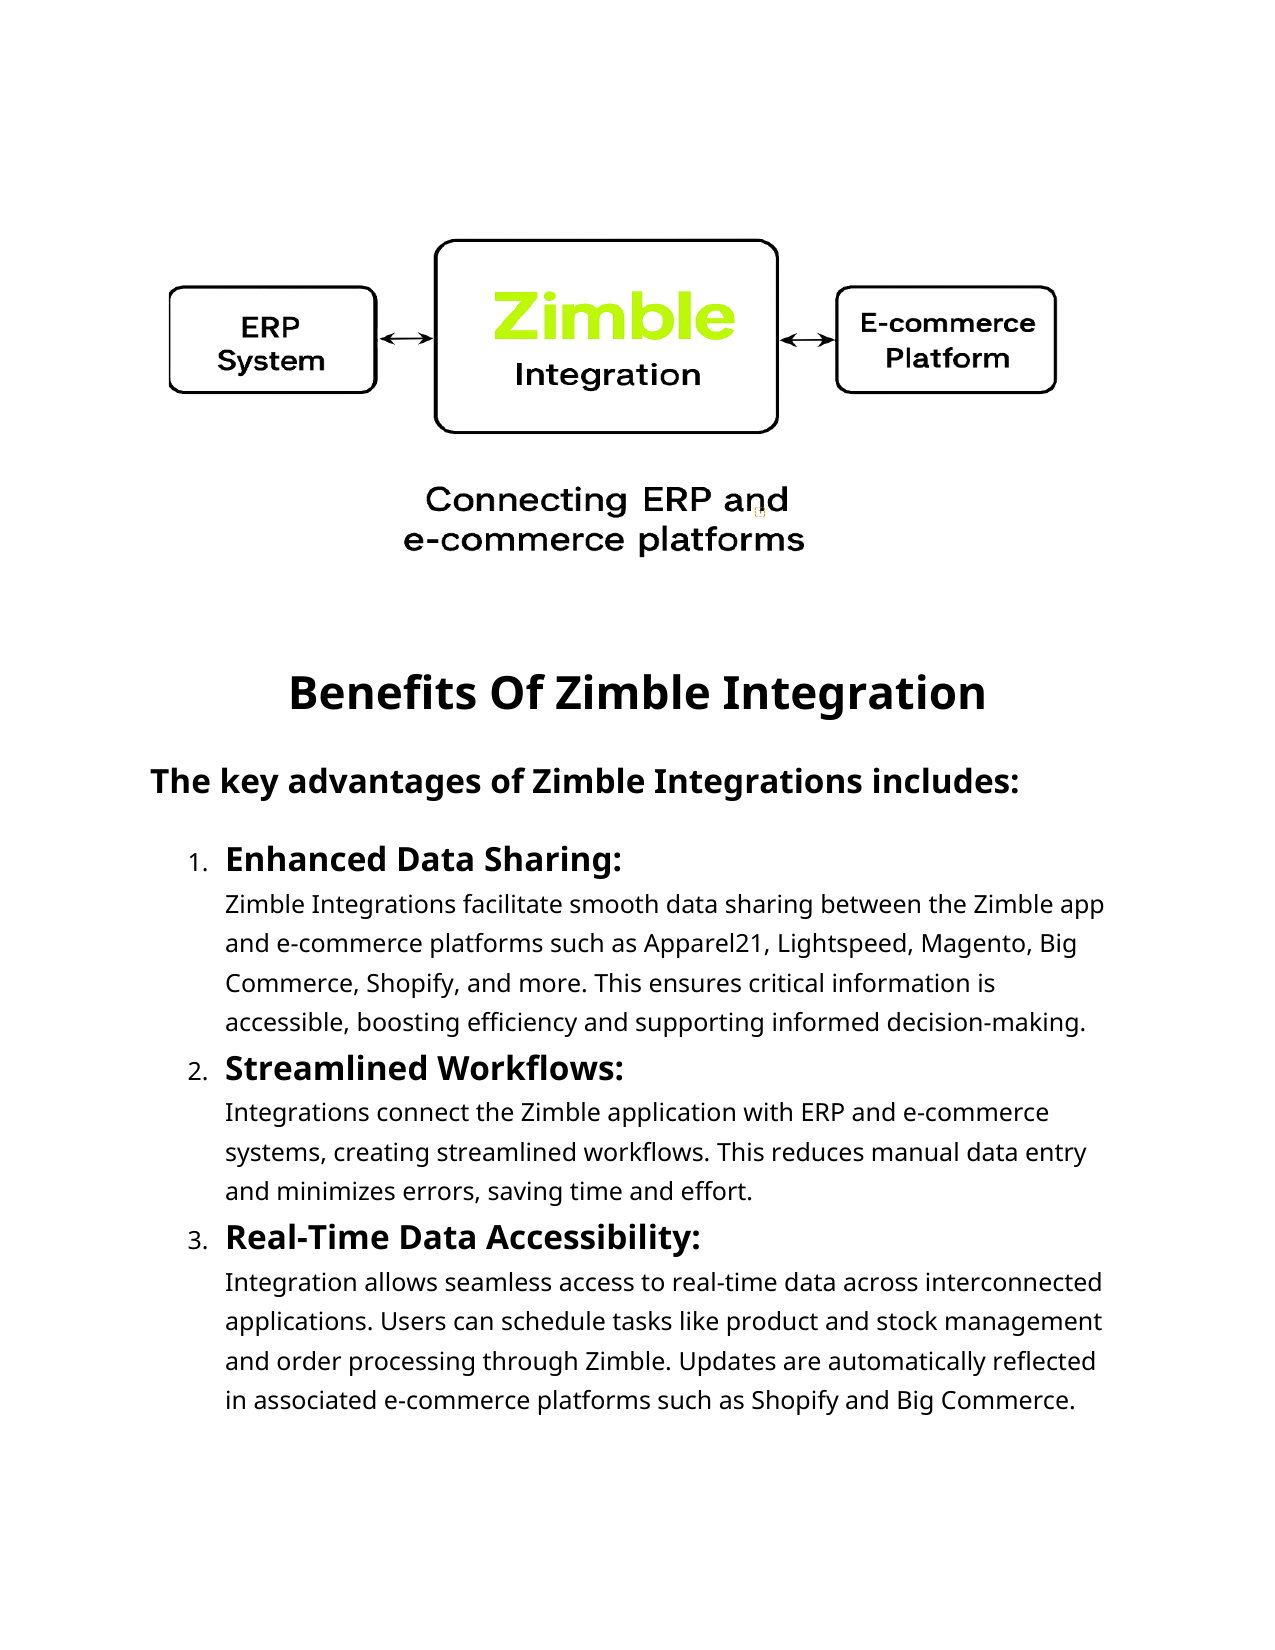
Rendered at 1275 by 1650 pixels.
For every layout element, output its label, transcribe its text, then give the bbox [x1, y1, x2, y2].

list Real-Time Data Accessibility: Integration allows seamless access to real-time data across interconnected applications. Users can schedule tasks like product and stock management and order processing through Zimble. Updates are automatically reflected in associated e-commerce platforms such as Shopify and Big Commerce. [187, 1213, 1125, 1417]
subtitle Benefits Of Zimble Integration [150, 661, 1125, 723]
text The key advantages of Zimble Integrations includes: [150, 758, 1125, 803]
list Enhanced Data Sharing: Zimble Integrations facilitate smooth data sharing between the Zimble app and e-commerce platforms such as Apparel21, Lightspeed, Magento, Big Commerce, Shopify, and more. This ensures critical information is accessible, boosting efficiency and supporting informed decision-making. [187, 836, 1125, 1039]
list Streamlined Workflows: Integrations connect the Zimble application with ERP and e-commerce systems, creating streamlined workflows. This reduces manual data entry and minimizes errors, saving time and effort. [187, 1044, 1125, 1208]
